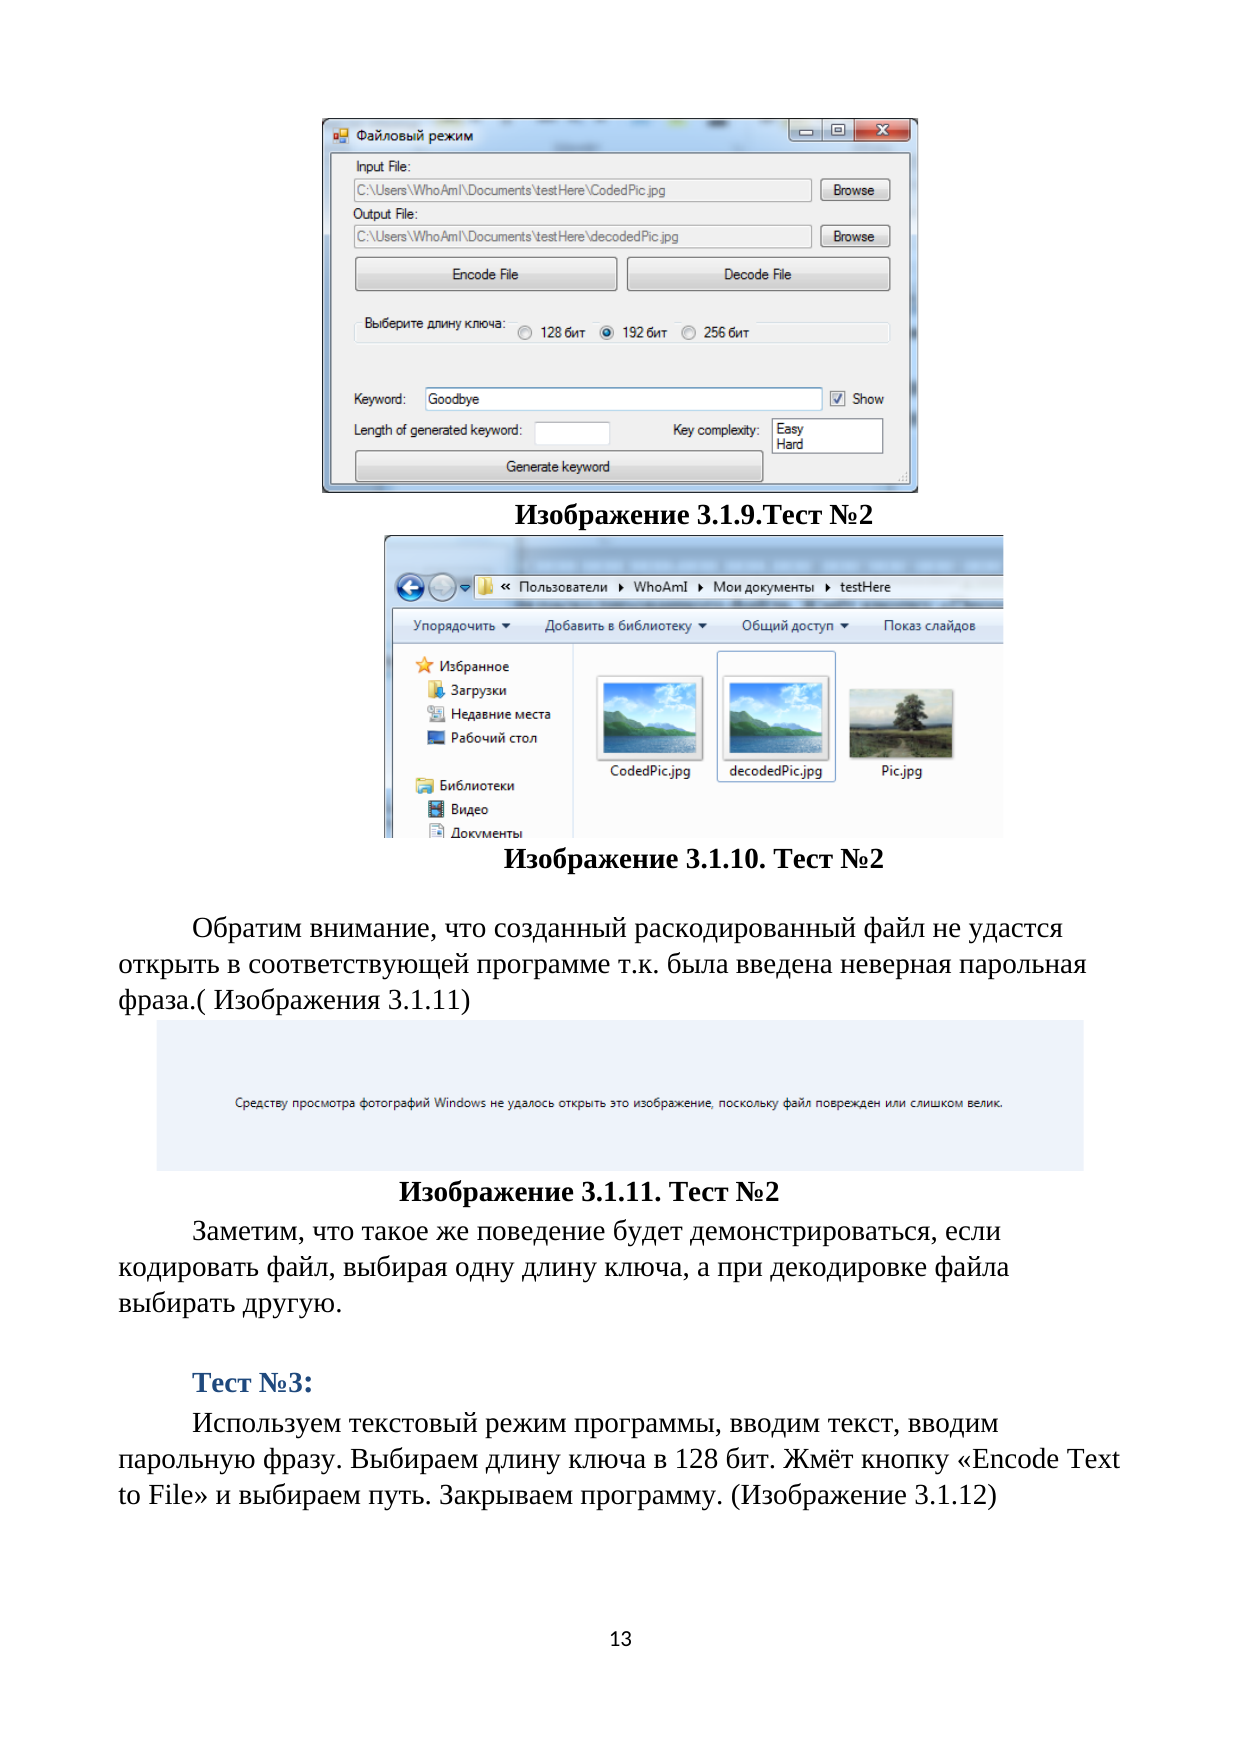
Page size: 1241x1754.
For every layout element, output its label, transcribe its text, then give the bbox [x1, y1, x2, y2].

text Тест №3: [118, 1362, 1122, 1400]
text Обратим внимание, что созданный раскодированный файл не удастся открыть в соответствующей программе т.к. была введена неверная парольная фраза.( Изображения 3.1.11) [118, 910, 1122, 1016]
picture [322, 118, 919, 493]
text Изображение 3.1.11. Тест №2 [118, 1174, 1122, 1208]
picture [384, 535, 1004, 838]
text Изображение 3.1.10. Тест №2 [192, 841, 1122, 875]
text Заметим, что такое же поведение будет демонстрироваться, если кодировать файл, выбирая одну длину ключа, а при декодировке файла выбирать другую. [118, 1213, 1122, 1319]
text Изображение 3.1.9.Тест №2 [192, 497, 1122, 530]
text Используем текстовый режим программы, вводим текст, вводим парольную фразу. Выбираем длину ключа в 128 бит. Жмёт кнопку «Encode Text to File» и выбираем путь. Закрываем программу. (Изображение 3.1.12) [118, 1405, 1122, 1511]
picture [156, 1020, 1084, 1171]
